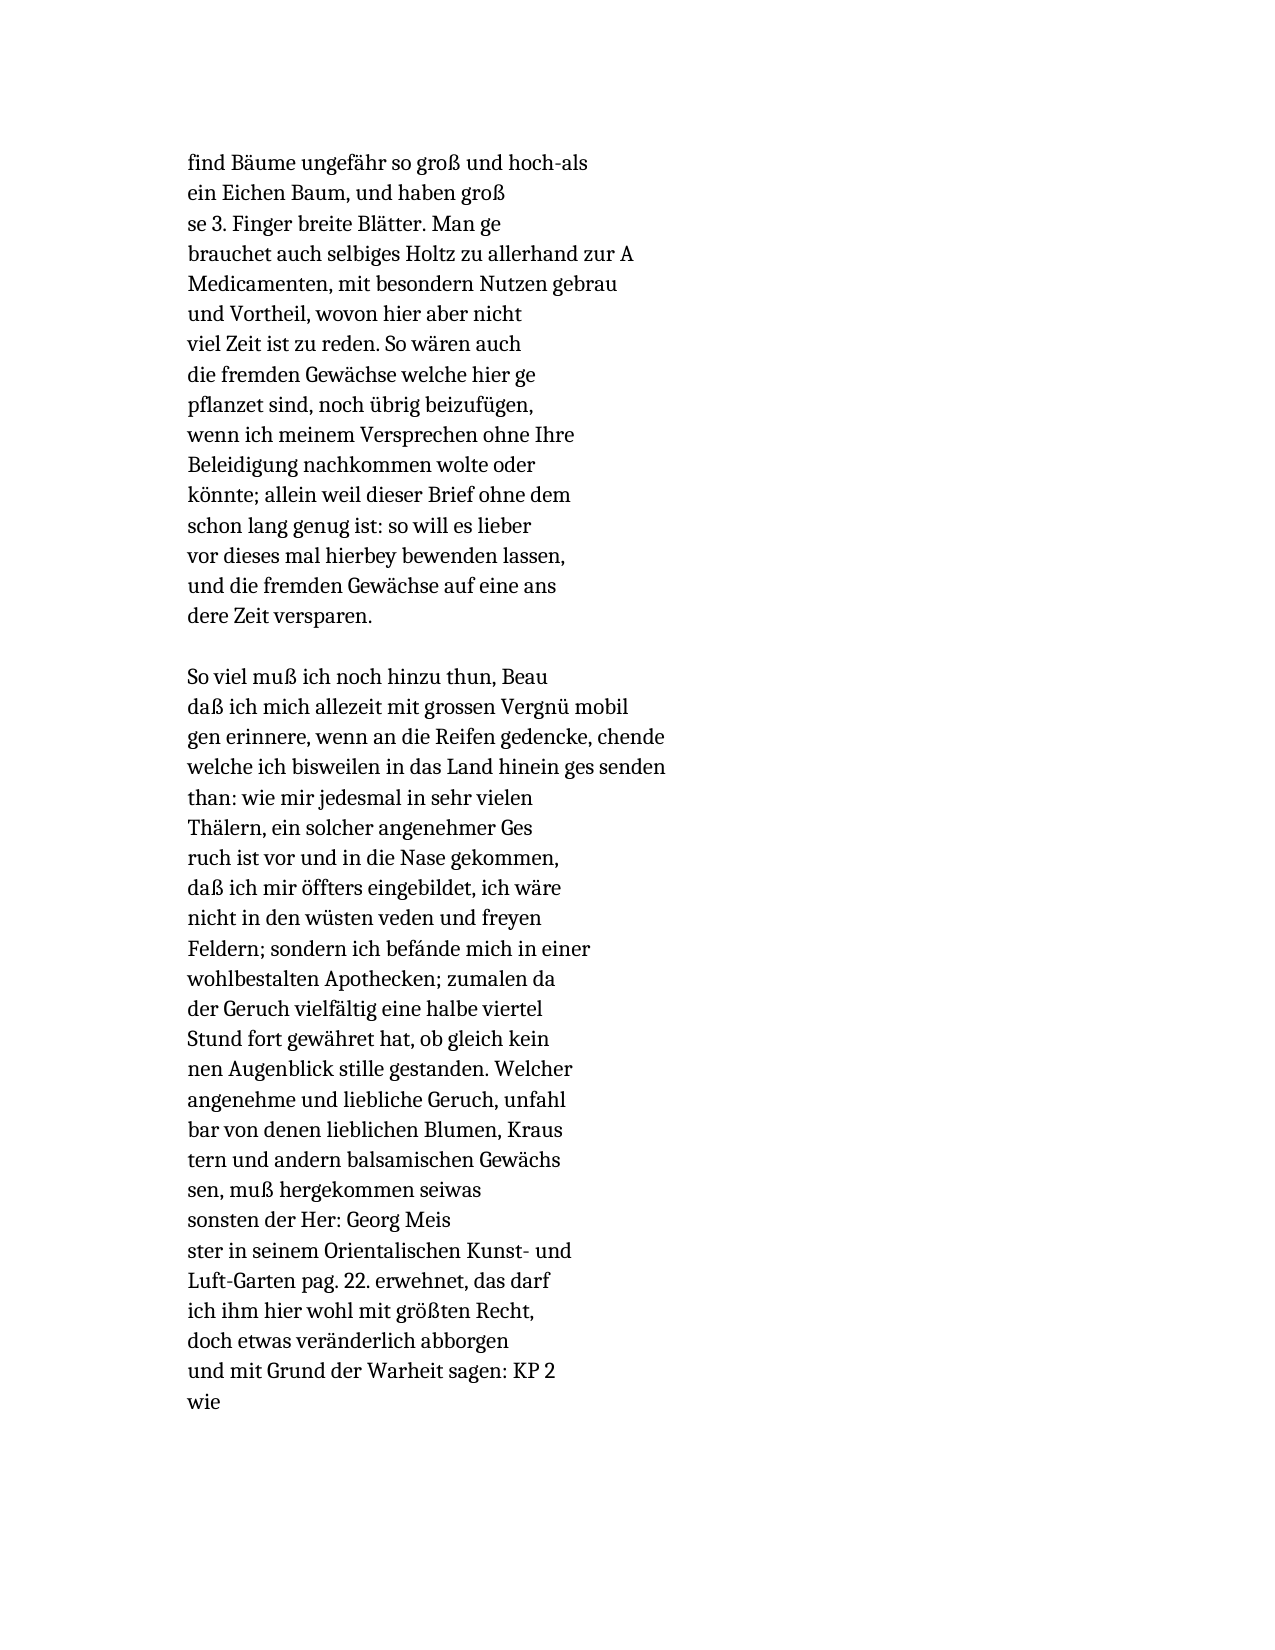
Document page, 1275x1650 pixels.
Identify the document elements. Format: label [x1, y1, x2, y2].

text [187, 150, 1087, 1445]
